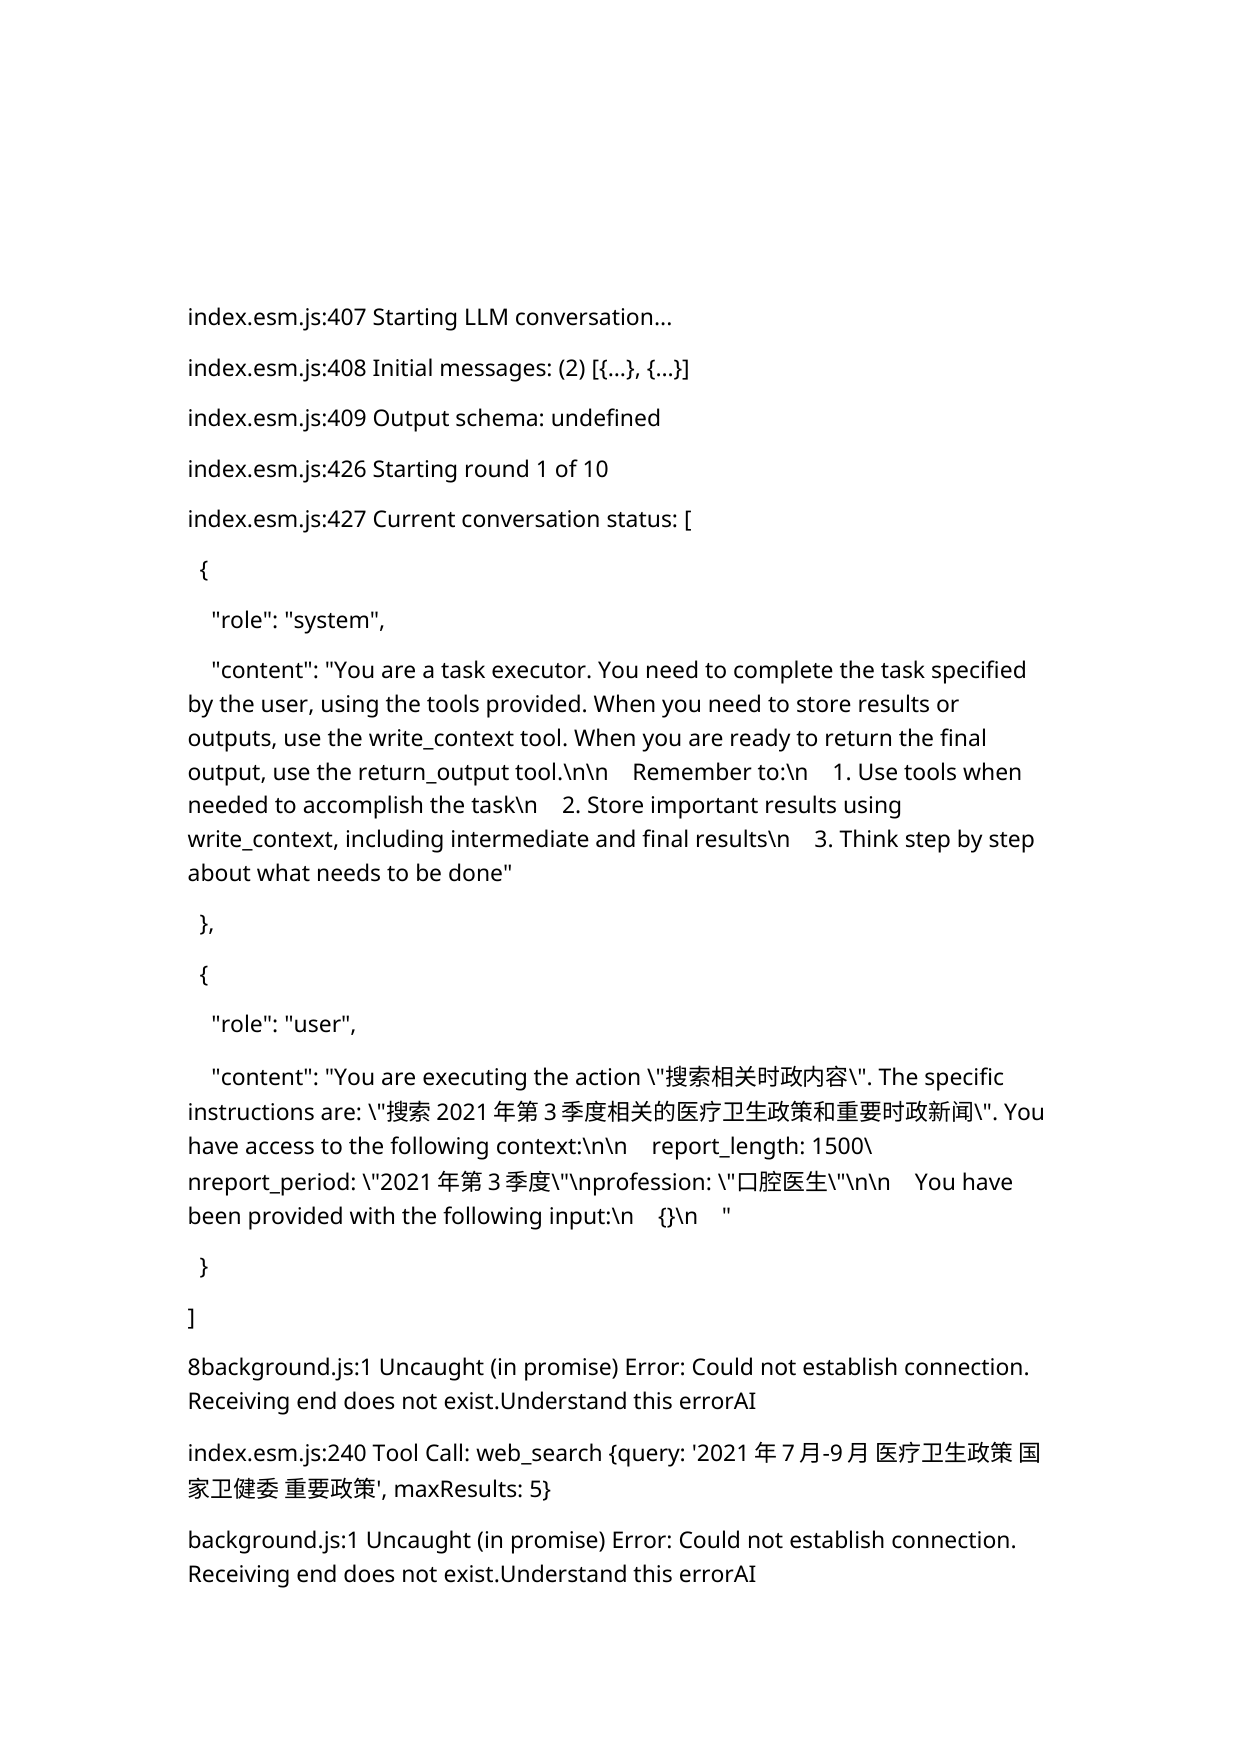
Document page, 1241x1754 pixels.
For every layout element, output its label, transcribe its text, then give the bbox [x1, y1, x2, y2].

text index.esm.js:427 Current conversation status: [ [187, 503, 1053, 534]
text index.esm.js:426 Starting round 1 of 10 [187, 452, 1053, 484]
text "content": "You are executing the action \"搜索相关时政内容\". The specific instructions are: \"搜索2021年第3季度相关的医疗卫生政策和重要时政新闻\". You have access to the following context:\n\n report_length: 1500\nreport_period: \"2021年第3季度\"\nprofession: \"口腔医生\"\n\n You have been provided with the following input:\n {}\n " [187, 1058, 1053, 1231]
text { [187, 957, 1053, 989]
text background.js:1 Uncaught (in promise) Error: Could not establish connection. Receiving end does not exist.Understand this errorAI [187, 1524, 1053, 1589]
text { [187, 553, 1053, 584]
text "content": "You are a task executor. You need to complete the task specified by the user, using the tools provided. When you need to store results or outputs, use the write_context tool. When you are ready to return the final output, use the return_output tool.\n\n Remember to:\n 1. Use tools when needed to accomplish the task\n 2. Store important results using write_context, including intermediate and final results\n 3. Think step by step about what needs to be done" [187, 654, 1053, 888]
text }, [187, 907, 1053, 938]
text index.esm.js:407 Starting LLM conversation... [187, 301, 1053, 332]
text } [187, 1250, 1053, 1281]
text "role": "user", [187, 1008, 1053, 1039]
text index.esm.js:408 Initial messages: (2) [{…}, {…}] [187, 352, 1053, 383]
text index.esm.js:240 Tool Call: web_search {query: '2021年7月-9月 医疗卫生政策 国家卫健委 重要政策', maxResults: 5} [187, 1435, 1053, 1504]
text "role": "system", [187, 604, 1053, 635]
text ] [187, 1301, 1053, 1332]
text index.esm.js:409 Output schema: undefined [187, 402, 1053, 433]
text 8background.js:1 Uncaught (in promise) Error: Could not establish connection. Receiving end does not exist.Understand this errorAI [187, 1351, 1053, 1416]
